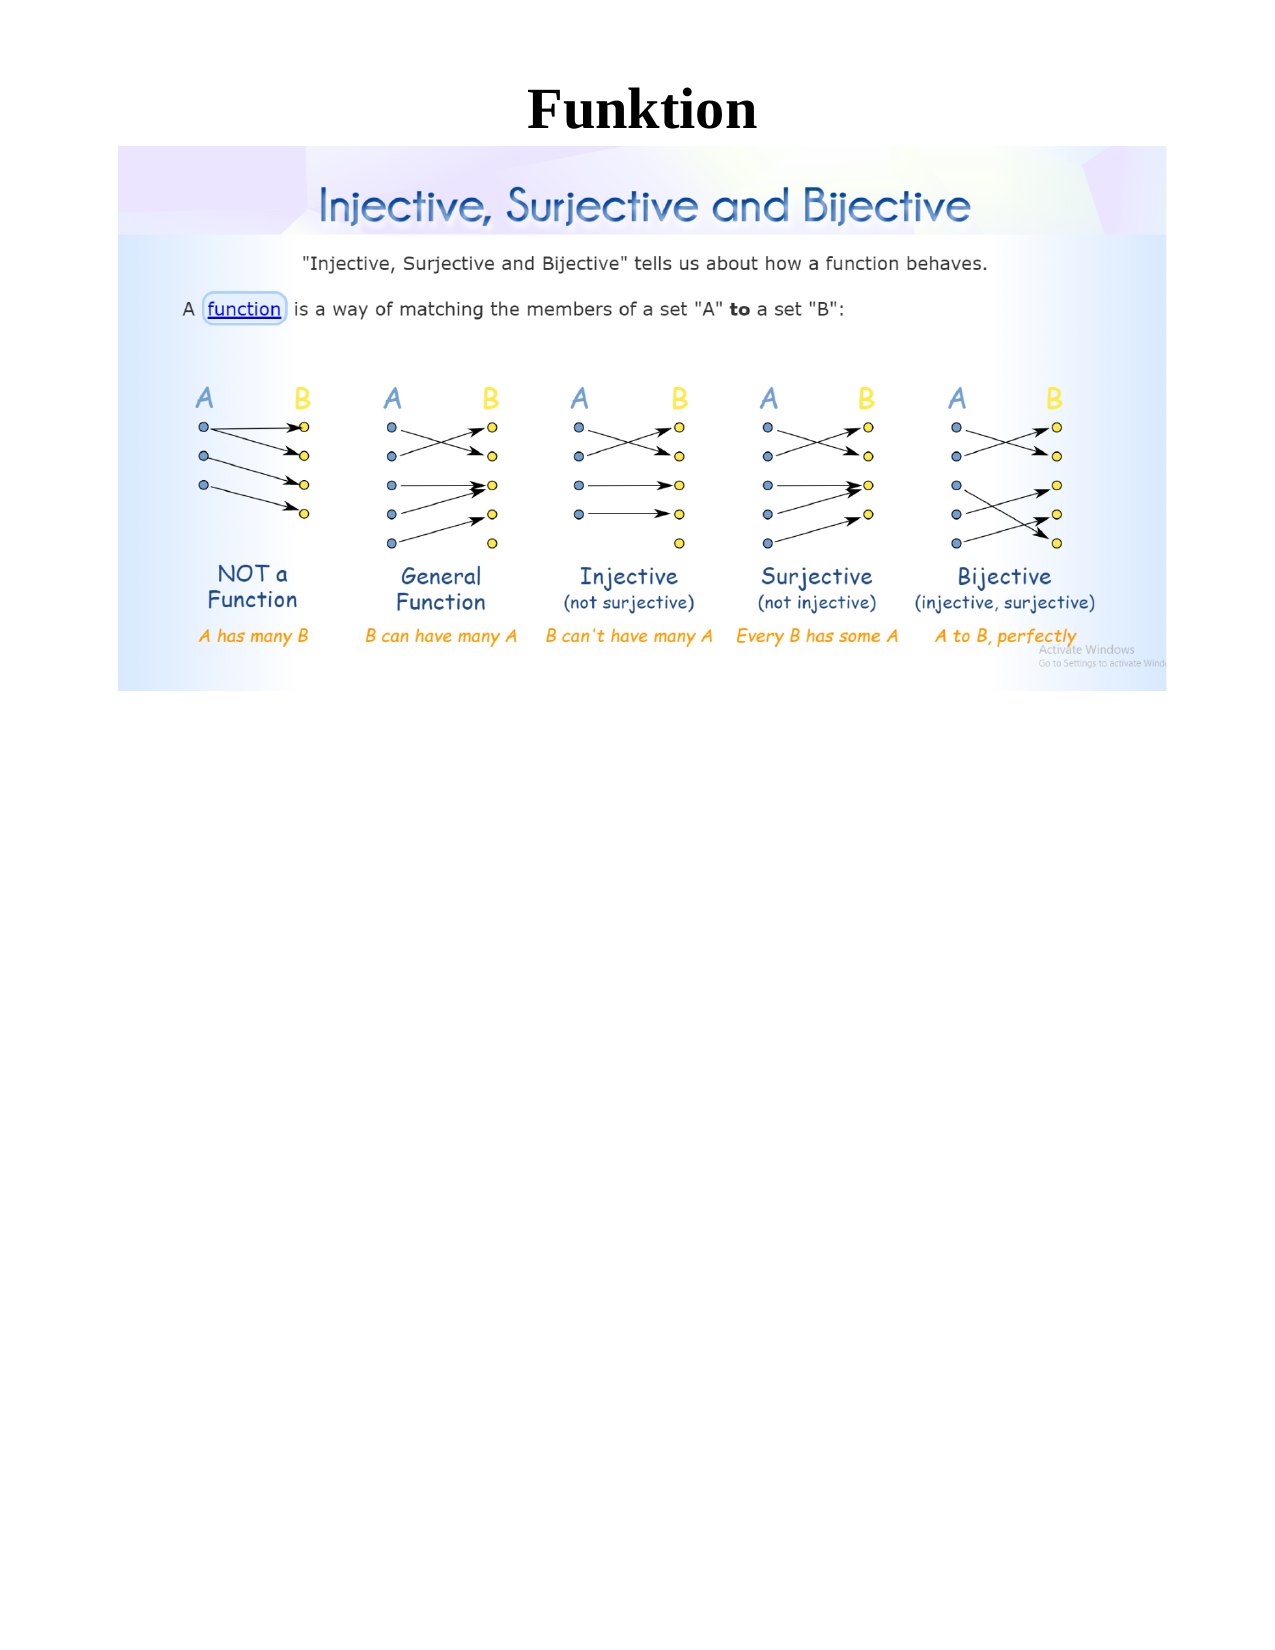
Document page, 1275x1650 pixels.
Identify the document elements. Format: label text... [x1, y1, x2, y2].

text Funktion [118, 74, 1167, 141]
picture [118, 146, 1167, 691]
